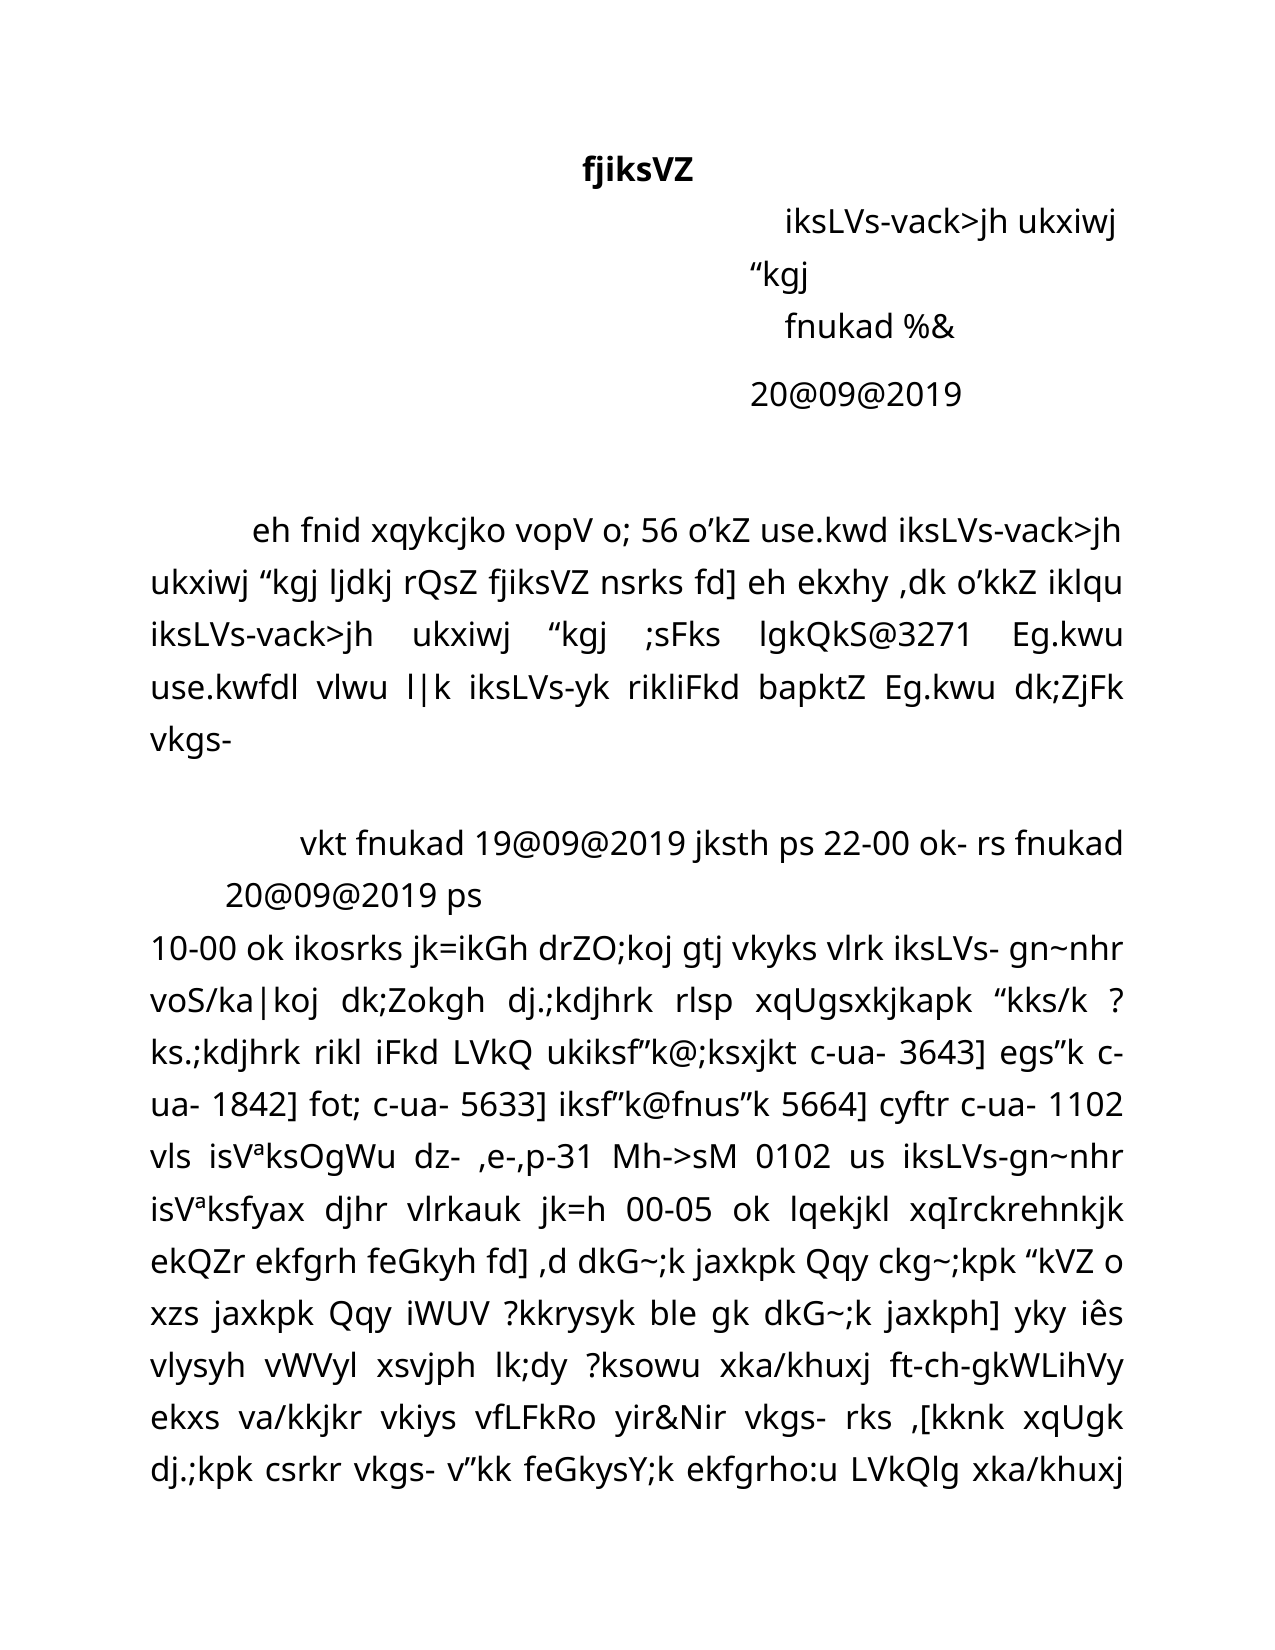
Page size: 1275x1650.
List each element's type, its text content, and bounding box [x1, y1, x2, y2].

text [150, 924, 1125, 1492]
text eh fnid xqykcjko vopV o; 56 o’kZ use.kwd iksLVs-vack>jh ukxiwj “kgj ljdkj rQsZ fjiksVZ nsrks fd] eh ekxhy ,dk o’kkZ iklqu iksLVs-vack>jh ukxiwj “kgj ;sFks lgkQkS@3271 Eg.kwu use.kwfdl vlwu l|k iksLVs-yk rikliFkd bapktZ Eg.kwu dk;ZjFk vkgs- [150, 507, 1125, 761]
text vkt fnukad 19@09@2019 jksth ps 22-00 ok- rs fnukad 20@09@2019 ps [225, 820, 1125, 918]
text iksLVs-vack>jh ukxiwj “kgj [750, 198, 1125, 296]
text fjiksVZ [150, 146, 1125, 191]
text fnukad %& 20@09@2019 [750, 302, 1125, 416]
